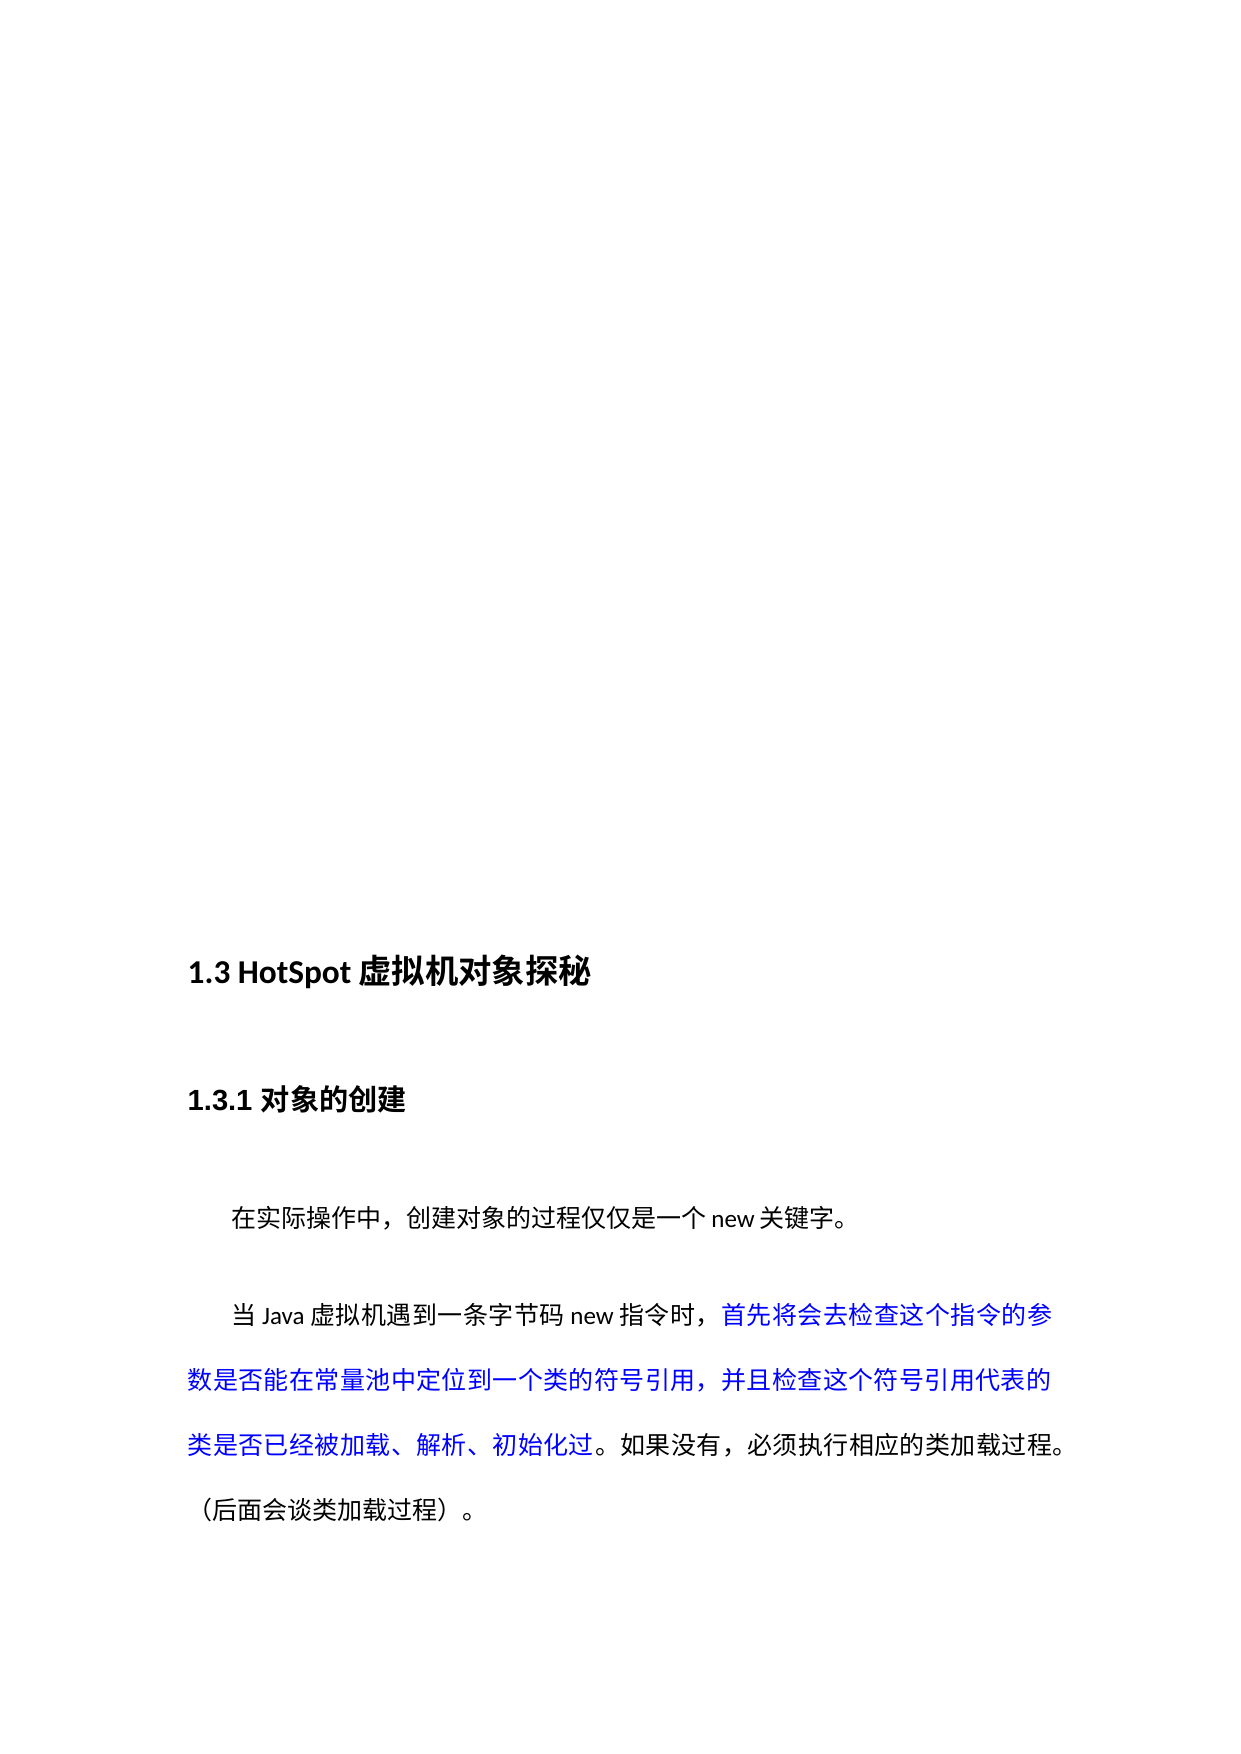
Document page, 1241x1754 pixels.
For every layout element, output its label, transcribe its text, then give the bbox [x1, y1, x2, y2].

text 当Java虚拟机遇到一条字节码new指令时，首先将会去检查这个指令的参数是否能在常量池中定位到一个类的符号引用，并且检查这个符号引用代表的类是否已经被加载、解析、初始化过。如果没有，必须执行相应的类加载过程。（后面会谈类加载过程）。 [187, 1281, 1053, 1541]
subtitle HotSpot虚拟机对象探秘 [187, 937, 1053, 1002]
subtitle 对象的创建 [187, 1065, 1053, 1130]
text 在实际操作中，创建对象的过程仅仅是一个new关键字。 [187, 1184, 1053, 1249]
